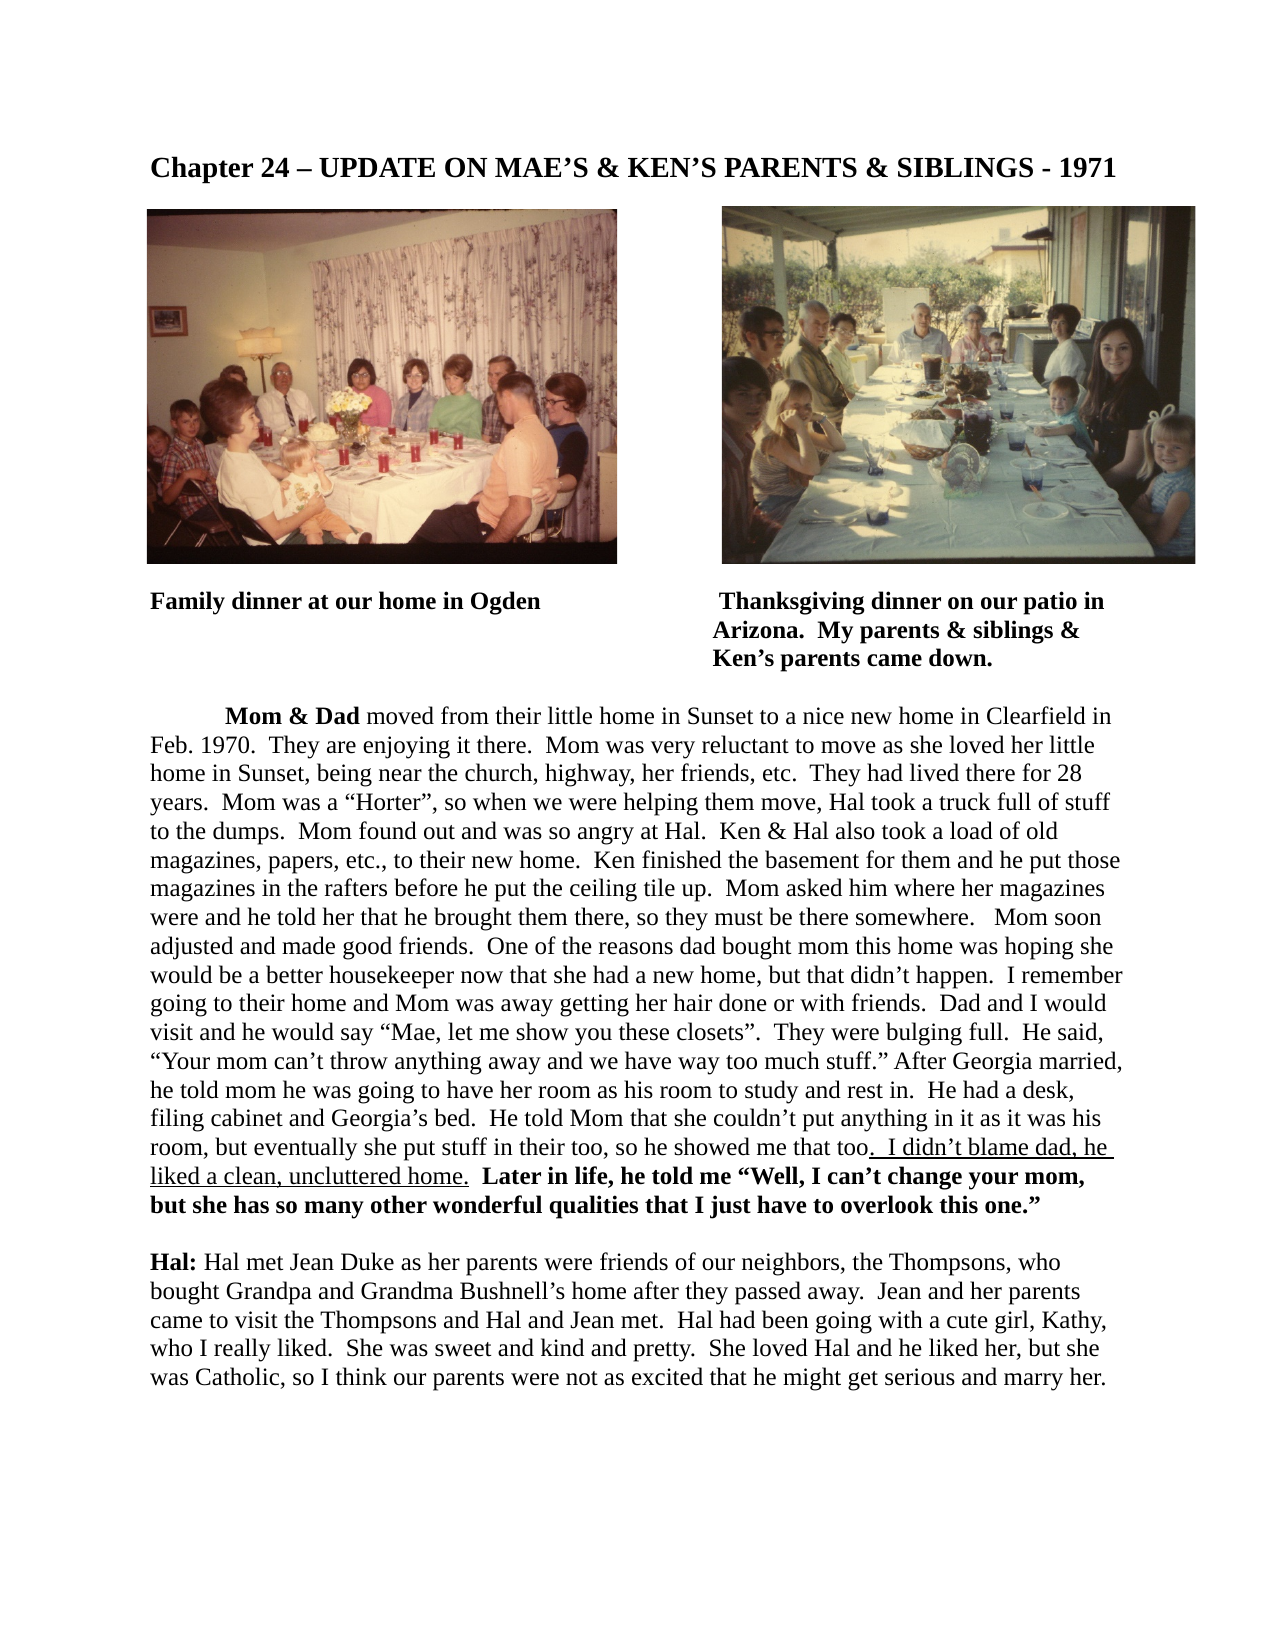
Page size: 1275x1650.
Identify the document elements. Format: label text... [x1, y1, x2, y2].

text Hal: Hal met Jean Duke as her parents were friends of our neighbors, the Thompsons, who bought Grandpa and Grandma Bushnell’s home after they passed away. Jean and her parents came to visit the Thompsons and Hal and Jean met. Hal had been going with a cute girl, Kathy, who I really liked. She was sweet and kind and pretty. She loved Hal and he liked her, but she was Catholic, so I think our parents were not as excited that he might get serious and marry her. [150, 1247, 1125, 1391]
text Family dinner at our home in Ogden Thanksgiving dinner on our patio in Arizona. My parents & siblings & Ken’s parents came down. [150, 586, 1125, 672]
text Chapter 24 – UPDATE ON MAE’S & KEN’S PARENTS & SIBLINGS - 1971 [150, 150, 1125, 183]
picture [145, 209, 617, 563]
text Mom & Dad moved from their little home in Sunset to a nice new home in Clearfield in Feb. 1970. They are enjoying it there. Mom was very reluctant to move as she loved her little home in Sunset, being near the church, highway, her friends, etc. They had lived there for 28 years. Mom was a “Horter”, so when we were helping them move, Hal took a truck full of stuff to the dumps. Mom found out and was so angry at Hal. Ken & Hal also took a load of old magazines, papers, etc., to their new home. Ken finished the basement for them and he put those magazines in the rafters before he put the ceiling tile up. Mom asked him where her magazines were and he told her that he brought them there, so they must be there somewhere. Mom soon adjusted and made good friends. One of the reasons dad bought mom this home was hoping she would be a better housekeeper now that she had a new home, but that didn’t happen. I remember going to their home and Mom was away getting her hair done or with friends. Dad and I would visit and he would say “Mae, let me show you these closets”. They were bulging full. He said, “Your mom can’t throw anything away and we have way too much stuff.” After Georgia married, he told mom he was going to have her room as his room to study and rest in. He had a desk, filing cabinet and Georgia’s bed. He told Mom that she couldn’t put anything in it as it was his room, but eventually she put stuff in their too, so he showed me that too. I didn’t blame dad, he liked a clean, uncluttered home. Later in life, he told me “Well, I can’t change your mom, but she has so many other wonderful qualities that I just have to overlook this one.” [150, 701, 1125, 1218]
picture [720, 206, 1196, 563]
